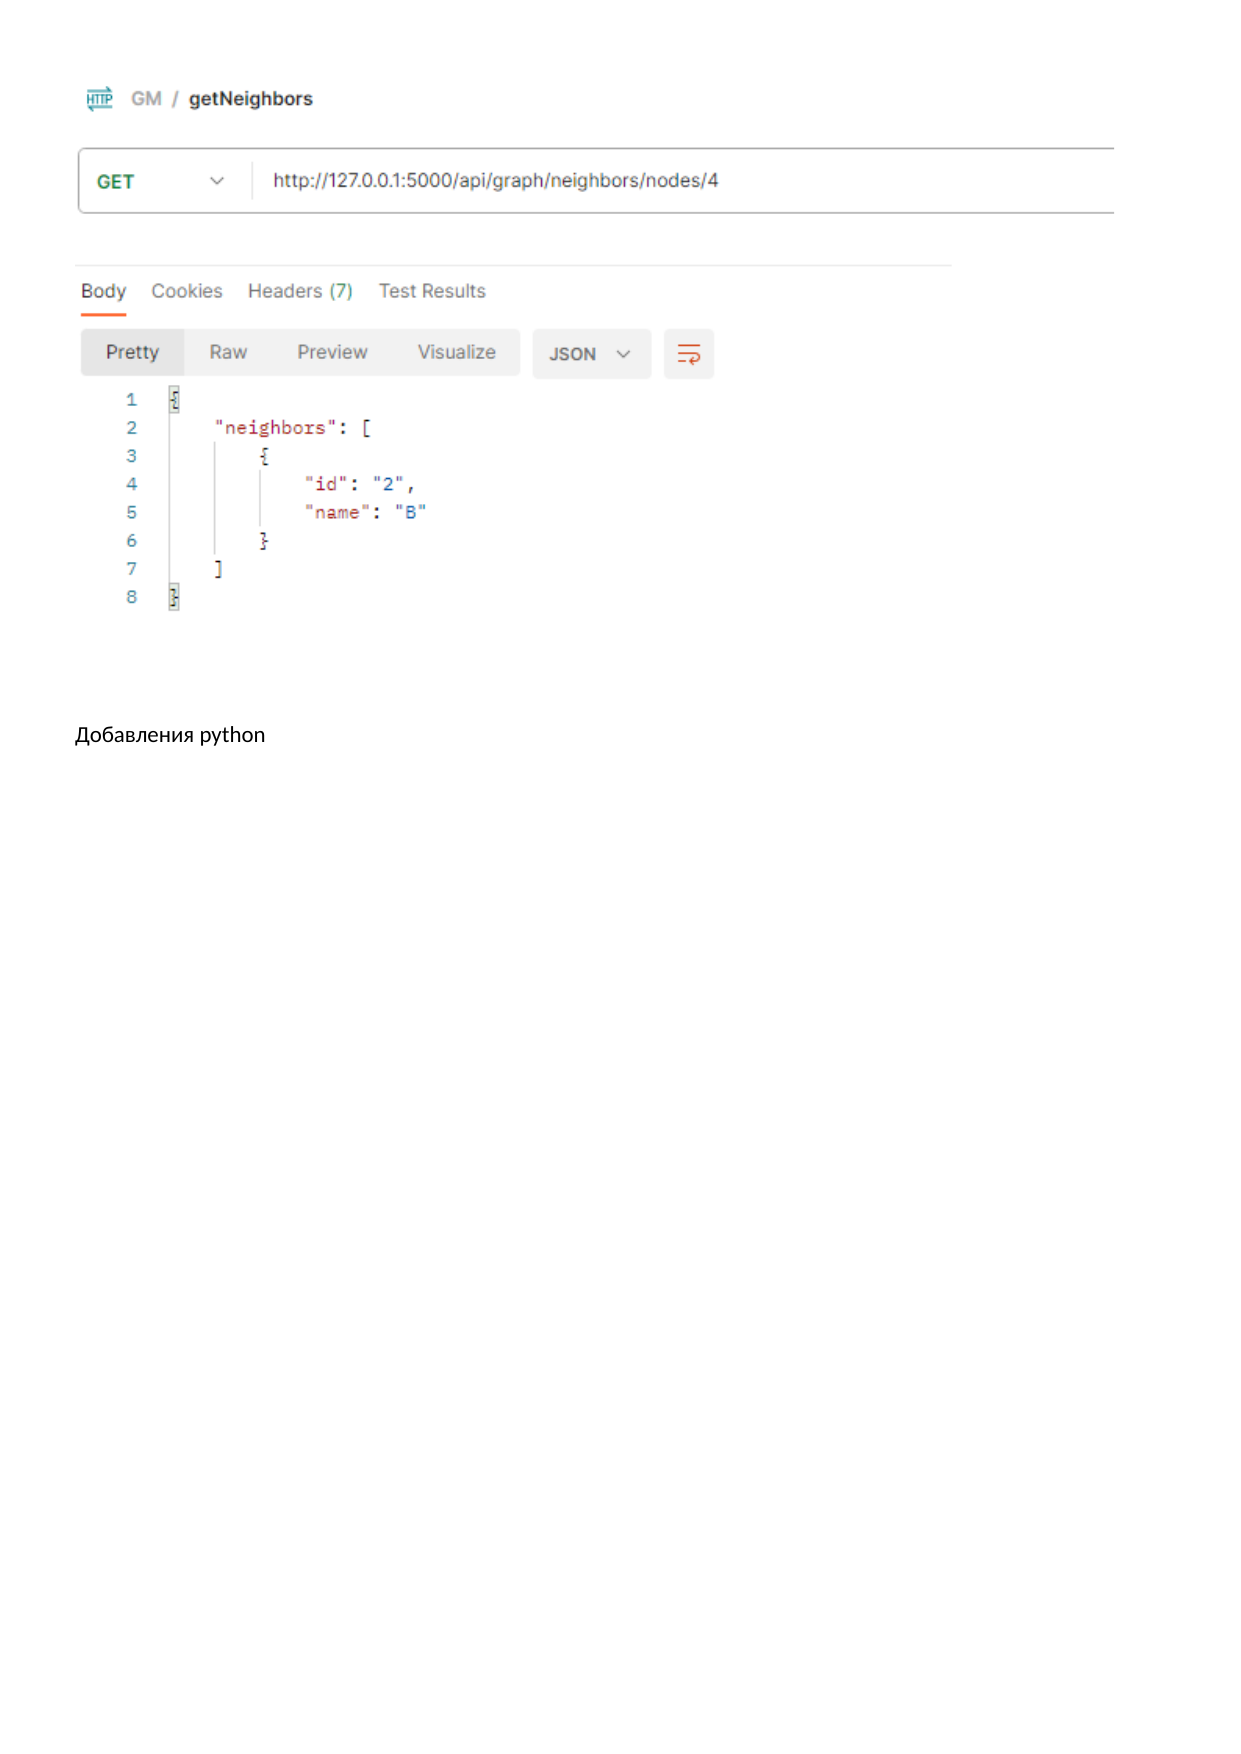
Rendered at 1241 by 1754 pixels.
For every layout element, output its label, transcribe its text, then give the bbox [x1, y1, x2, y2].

picture [75, 75, 1115, 236]
text Добавления python [75, 721, 1165, 748]
picture [75, 254, 952, 655]
